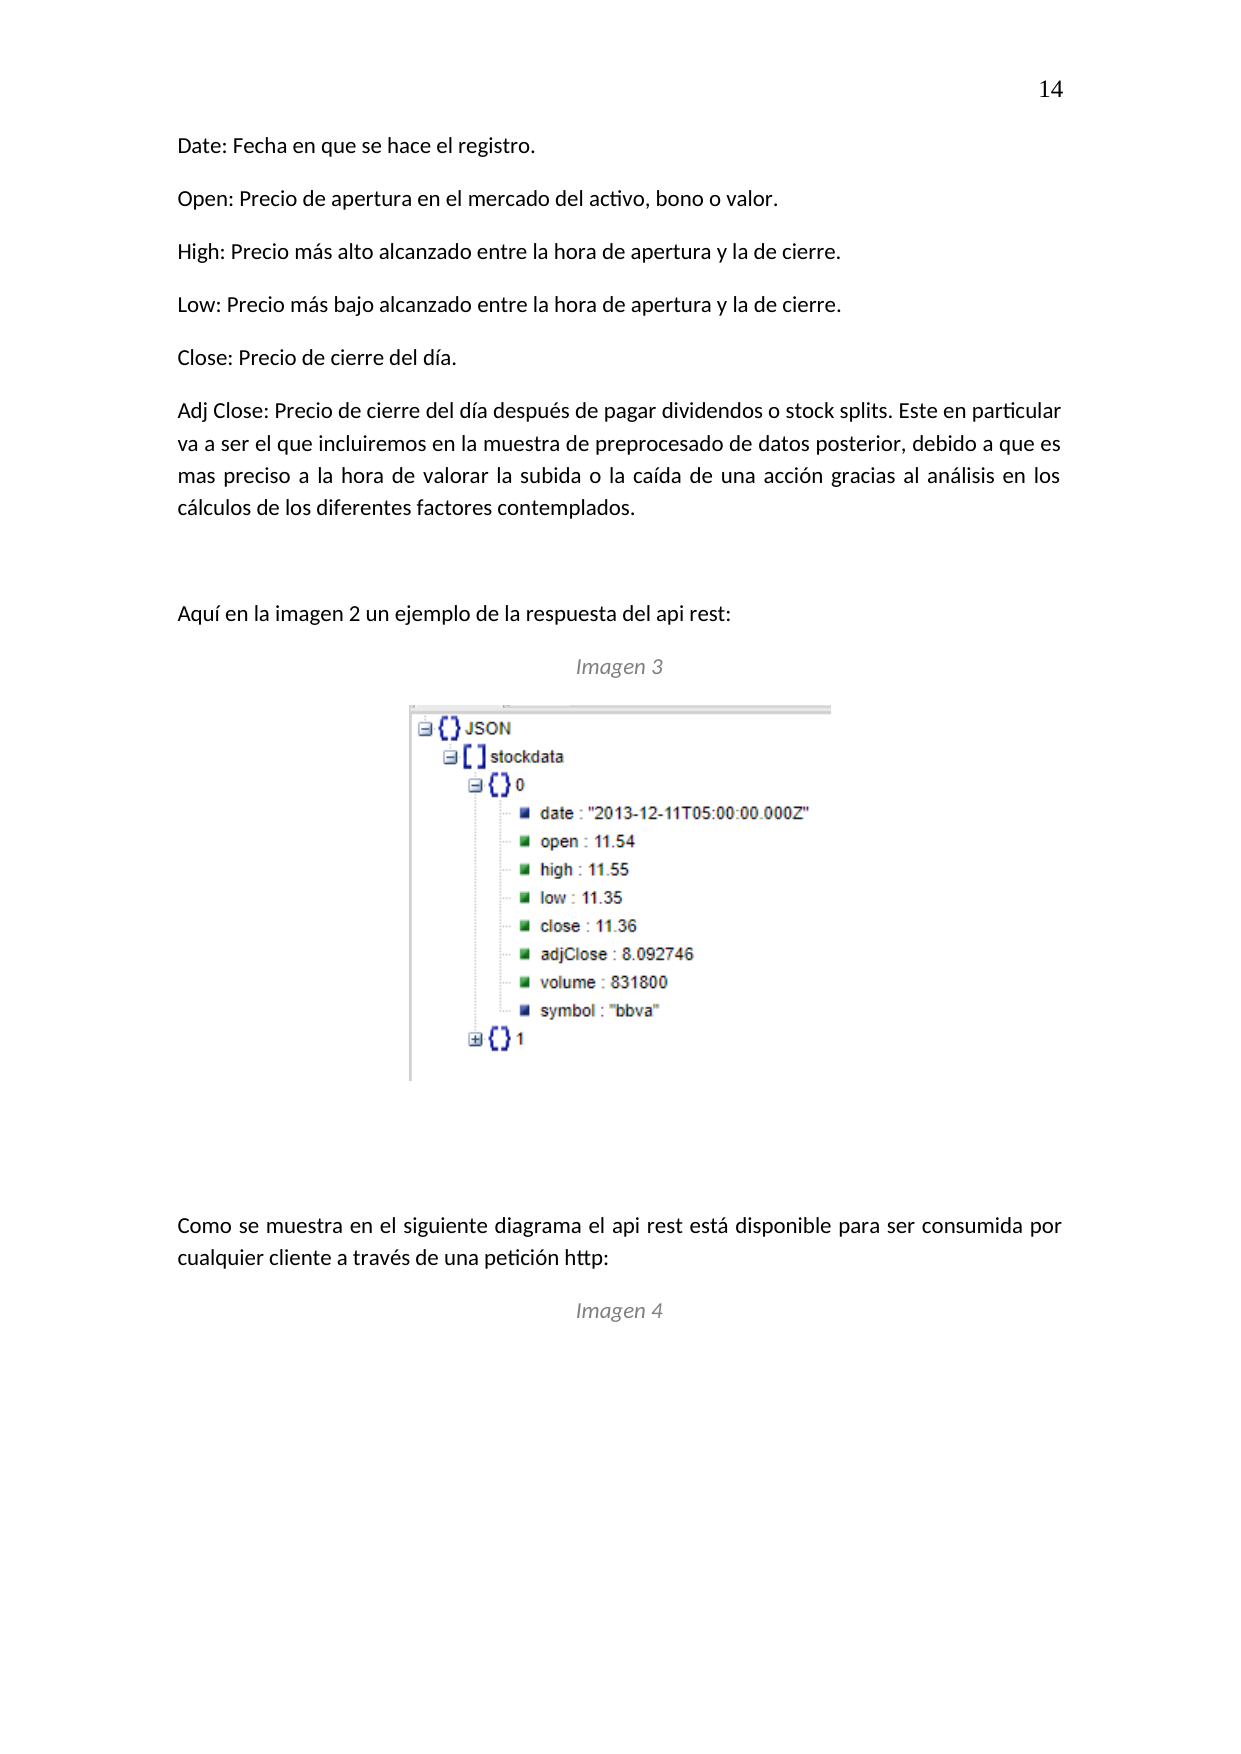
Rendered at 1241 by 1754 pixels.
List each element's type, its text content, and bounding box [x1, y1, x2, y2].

text Como se muestra en el siguiente diagrama el api rest está disponible para ser consumida por cualquier cliente a través de una petición http: [177, 1211, 1063, 1271]
text Aquí en la imagen 2 un ejemplo de la respuesta del api rest: [177, 599, 1063, 627]
text Close: Precio de cierre del día. [177, 343, 1063, 371]
text Adj Close: Precio de cierre del día después de pagar dividendos o stock splits. Este en particular va a ser el que incluiremos en la muestra de preprocesado de datos posterior, debido a que es mas preciso a la hora de valorar la subida o la caída de una acción gracias al análisis en los cálculos de los diferentes factores contemplados. [177, 396, 1063, 521]
text Date: Fecha en que se hace el registro. [177, 131, 1063, 159]
text High: Precio más alto alcanzado entre la hora de apertura y la de cierre. [177, 237, 1063, 265]
picture [409, 705, 832, 1081]
text Open: Precio de apertura en el mercado del activo, bono o valor. [177, 184, 1063, 212]
text Imagen 3 [177, 652, 1063, 680]
text Imagen 4 [177, 1296, 1063, 1324]
text Low: Precio más bajo alcanzado entre la hora de apertura y la de cierre. [177, 290, 1063, 318]
